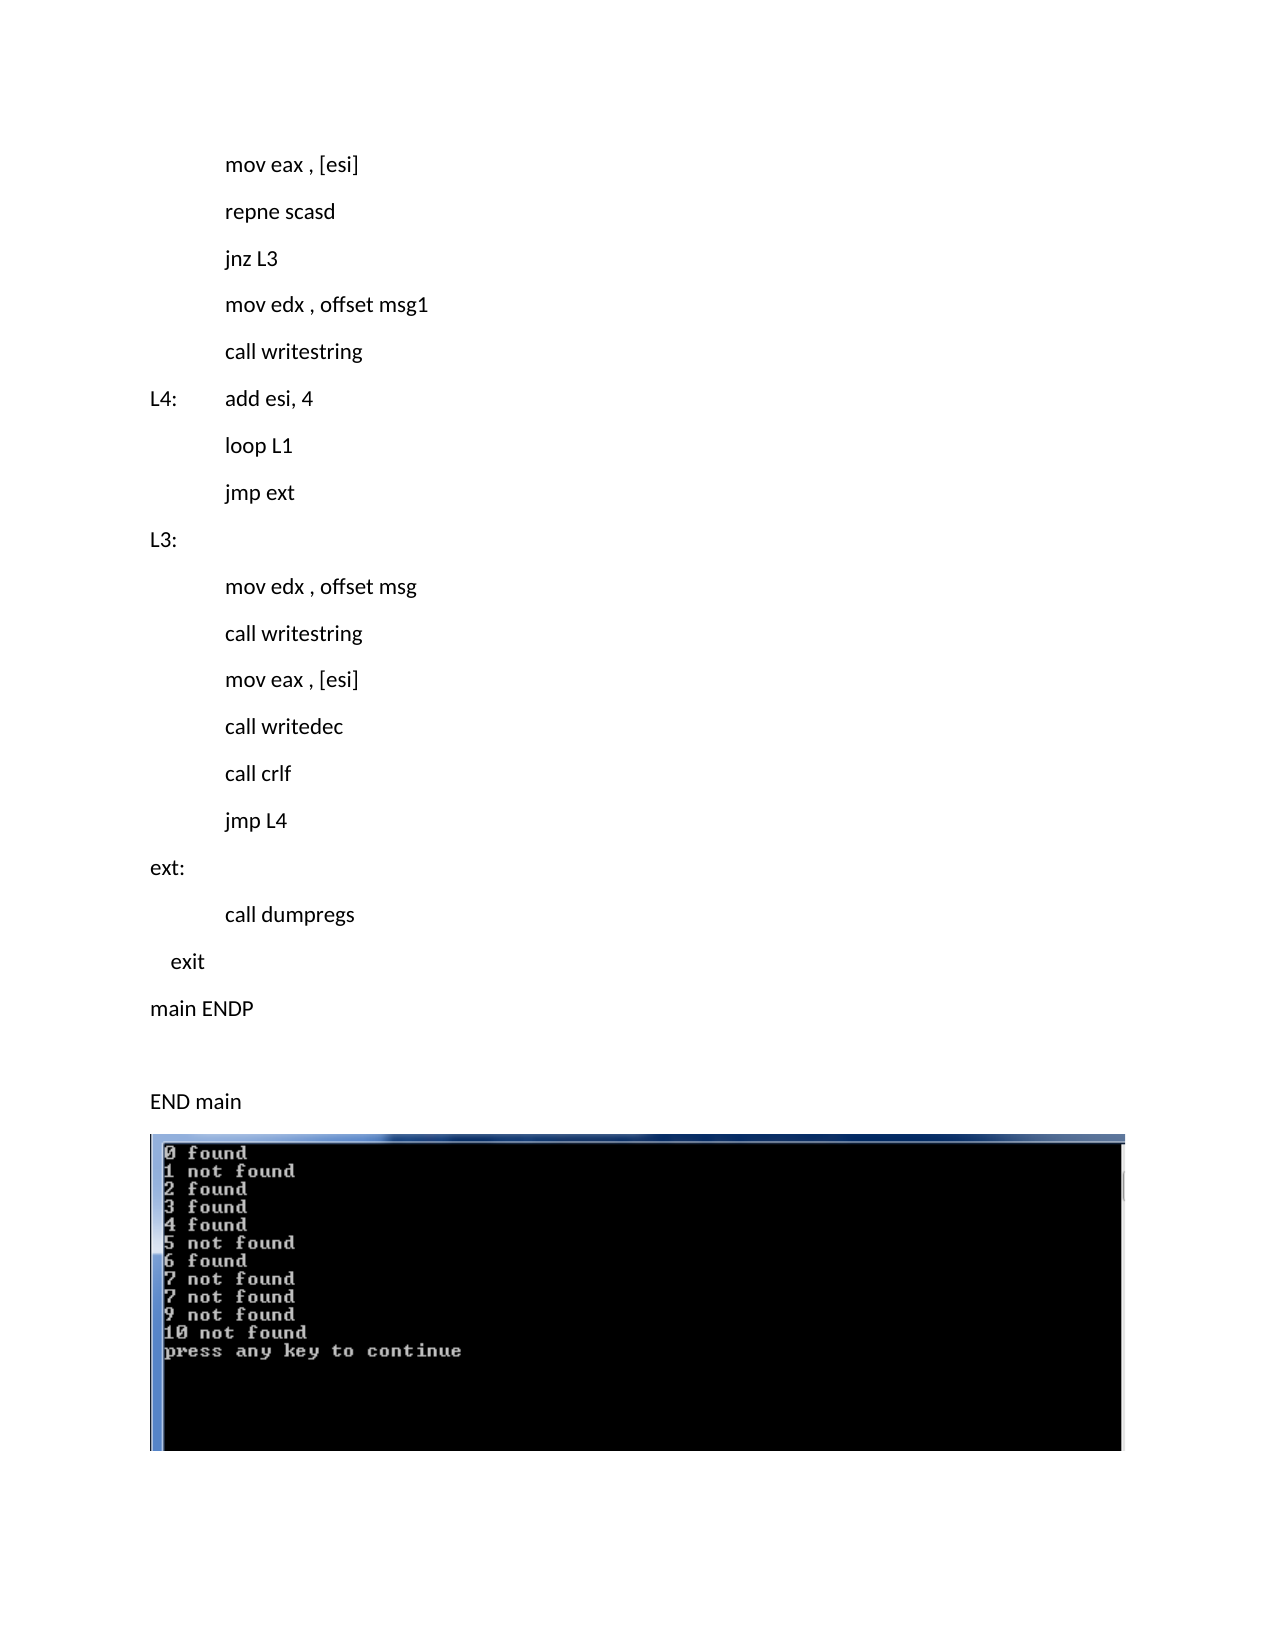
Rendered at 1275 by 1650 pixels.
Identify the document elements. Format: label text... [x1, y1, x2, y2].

text mov edx , offset msg [150, 572, 1125, 600]
text jmp ext [150, 478, 1125, 506]
text ext: [150, 853, 1125, 881]
text L4: add esi, 4 [150, 384, 1125, 412]
text mov eax , [esi] [150, 150, 1125, 178]
text mov eax , [esi] [150, 666, 1125, 694]
picture [150, 1134, 1125, 1451]
text repne scasd [150, 197, 1125, 225]
text loop L1 [150, 431, 1125, 459]
text mov edx , offset msg1 [150, 291, 1125, 319]
text call writestring [150, 337, 1125, 366]
text exit [150, 947, 1125, 975]
text call crlf [150, 759, 1125, 787]
text jnz L3 [150, 244, 1125, 272]
text call writestring [150, 619, 1125, 647]
text main ENDP [150, 994, 1125, 1022]
text jmp L4 [150, 806, 1125, 834]
text call writedec [150, 712, 1125, 741]
text call dumpregs [150, 900, 1125, 928]
text L3: [150, 525, 1125, 553]
text END main [150, 1087, 1125, 1116]
